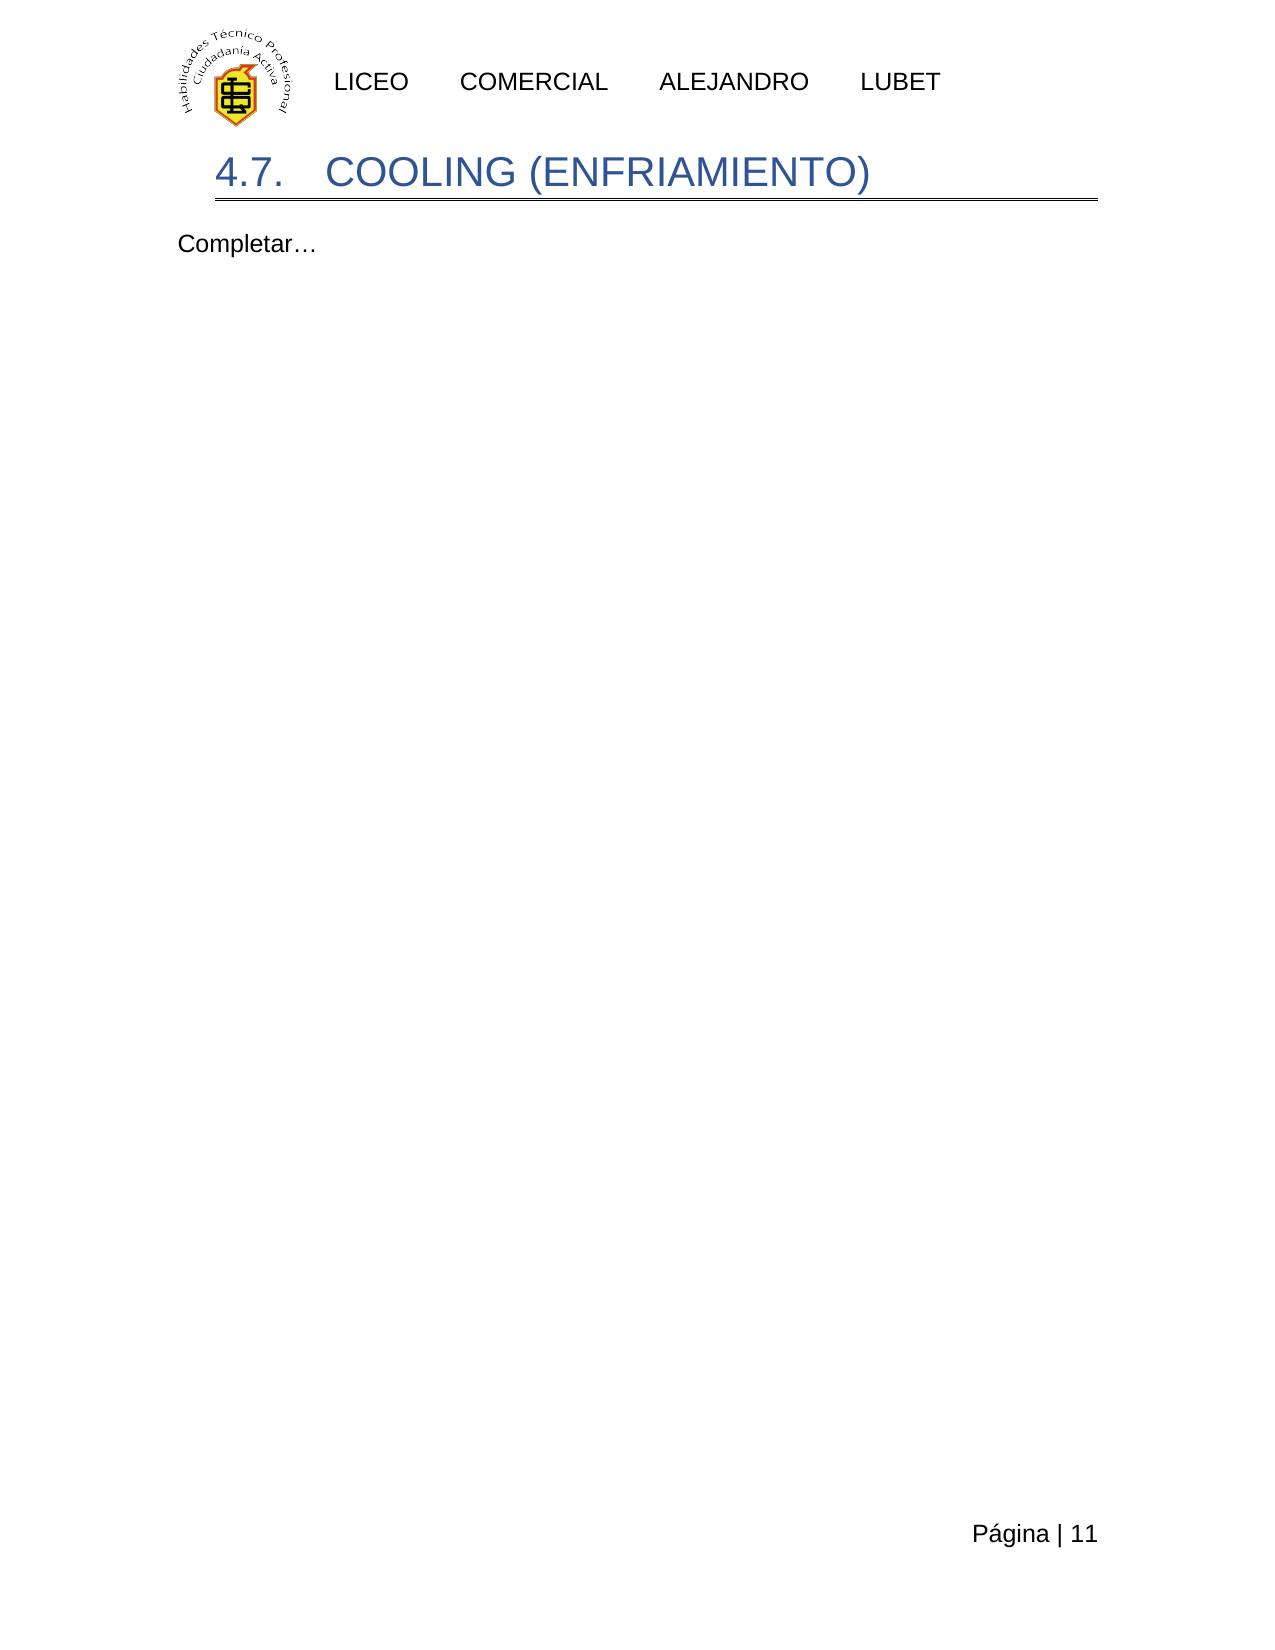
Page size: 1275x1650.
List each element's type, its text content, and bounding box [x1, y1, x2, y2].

text Completar… [177, 229, 1098, 258]
picture [177, 28, 294, 127]
subtitle COOLING (ENFRIAMIENTO) [215, 148, 1098, 198]
